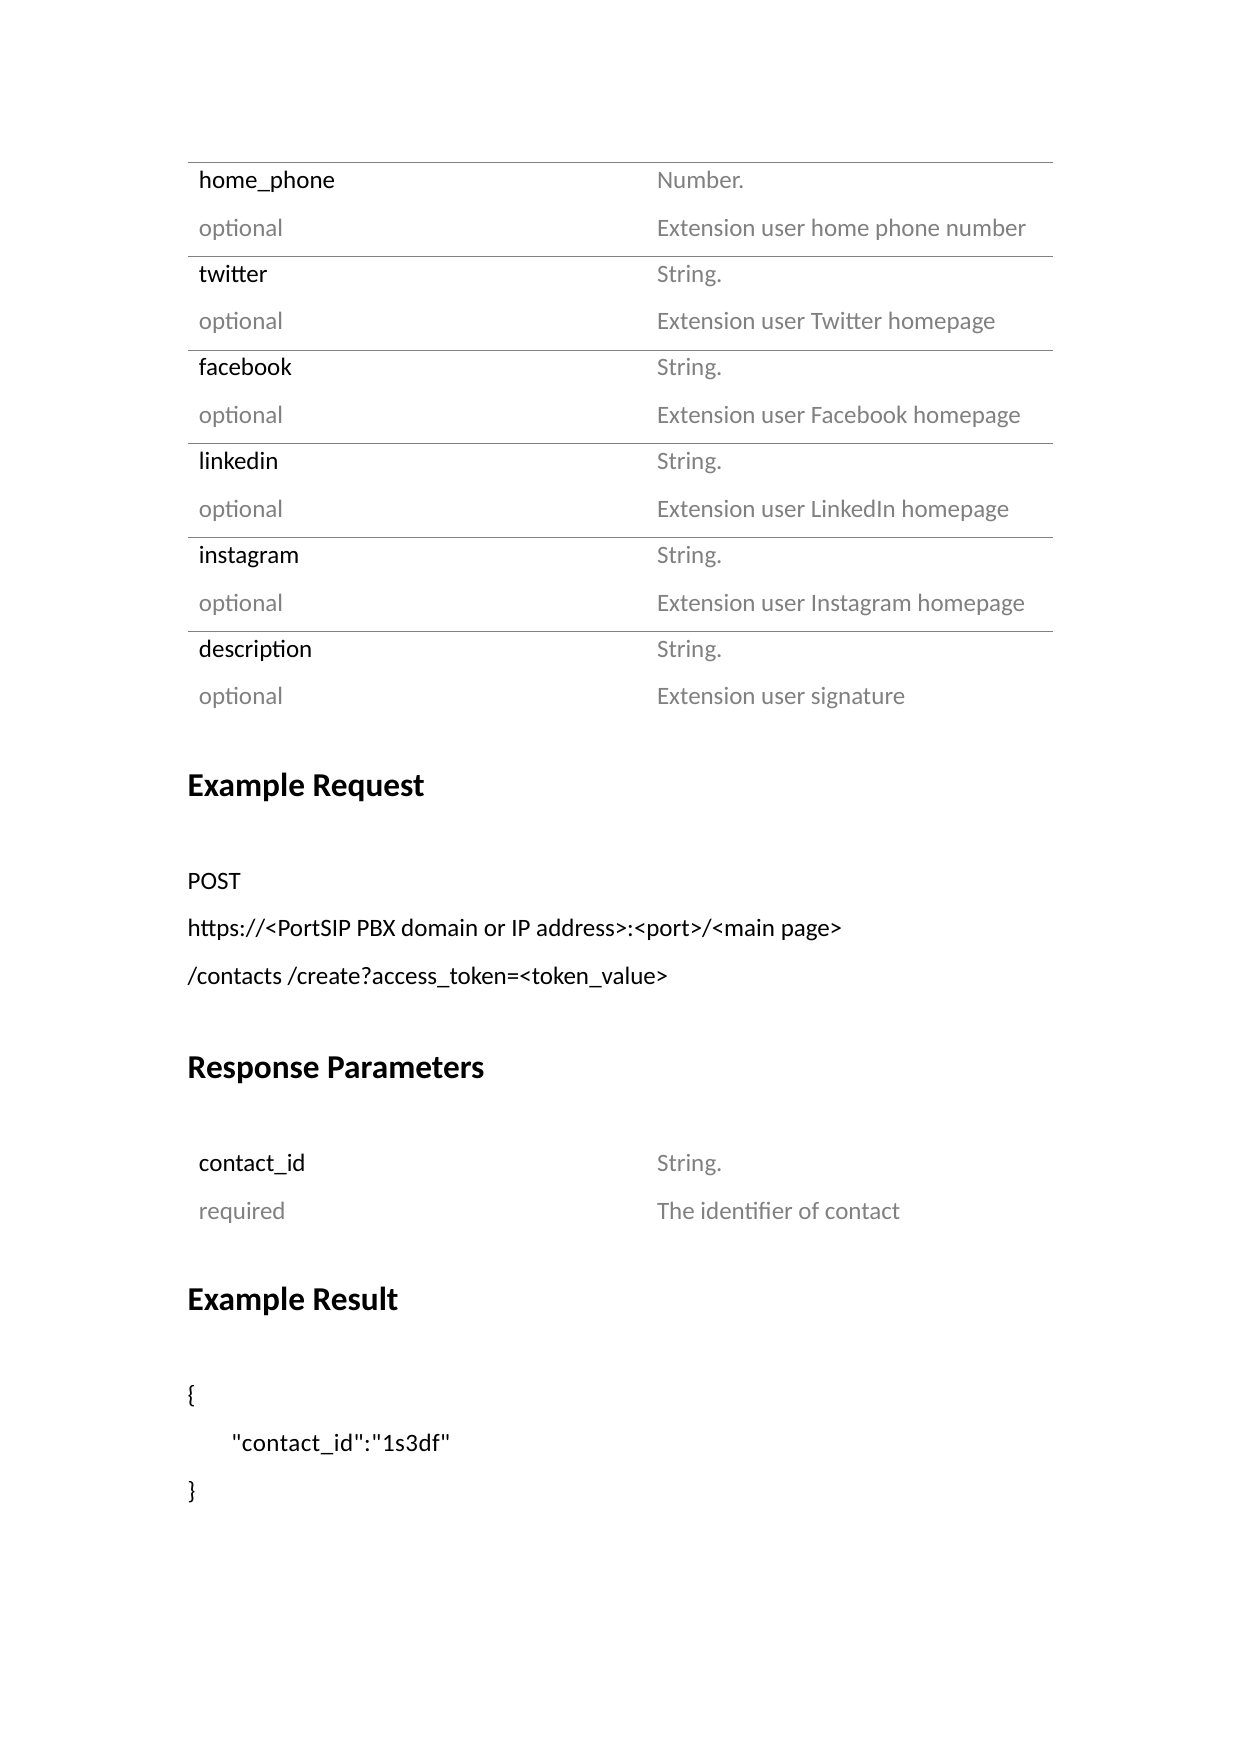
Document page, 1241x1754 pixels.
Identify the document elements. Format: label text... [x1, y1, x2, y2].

text } [187, 1474, 1053, 1507]
text { [187, 1379, 1053, 1411]
table_header contact_id required [188, 1147, 646, 1239]
subtitle Example Request [187, 752, 1053, 817]
table_cell String. Extension user Twitter homepage [646, 257, 1053, 349]
table_cell description optional [188, 632, 646, 724]
text /contacts /create?access_token=<token_value> [187, 959, 1053, 992]
subtitle Response Parameters [187, 1034, 1053, 1099]
table_cell String. Extension user signature [646, 632, 1053, 724]
table_cell String. Extension user Instagram homepage [646, 538, 1053, 631]
text "contact_id":"1s3df" [187, 1426, 1053, 1459]
table_cell Number. Extension user home phone number [646, 163, 1053, 256]
table_cell facebook optional [188, 351, 646, 443]
table_cell instagram optional [188, 538, 646, 631]
text https://<PortSIP PBX domain or IP address>:<port>/<main page> [187, 912, 1053, 944]
table_cell String. Extension user LinkedIn homepage [646, 444, 1053, 537]
subtitle Example Result [187, 1266, 1053, 1331]
table_cell linkedin optional [188, 444, 646, 537]
text POST [187, 864, 1053, 896]
table_cell home_phone optional [188, 163, 646, 256]
table_header String. The identifier of contact [646, 1147, 1053, 1239]
table_cell twitter optional [188, 257, 646, 349]
table_cell String. Extension user Facebook homepage [646, 351, 1053, 443]
